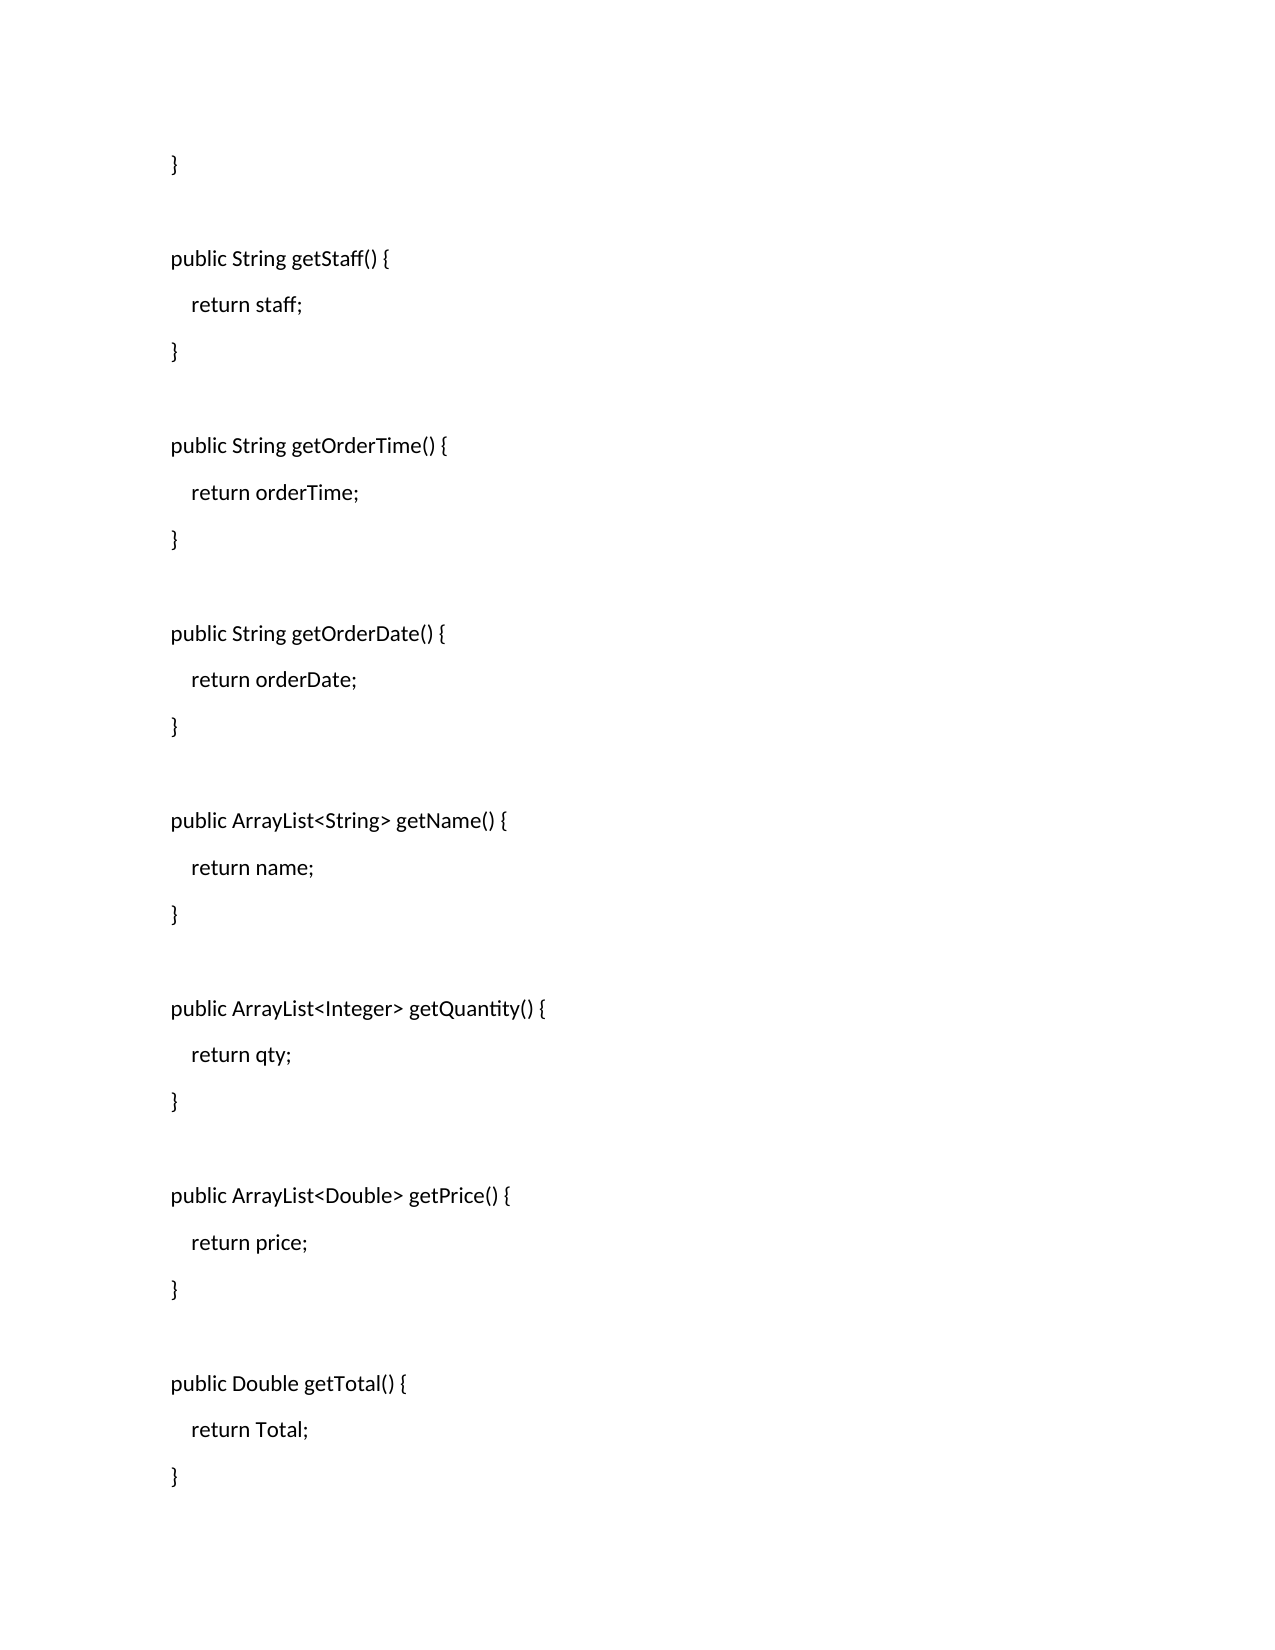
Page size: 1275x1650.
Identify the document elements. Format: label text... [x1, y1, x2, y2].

text public String getStaff() { [150, 244, 1125, 272]
text public ArrayList<Integer> getQuantity() { [150, 994, 1125, 1022]
text return name; [150, 853, 1125, 881]
text return Total; [150, 1416, 1125, 1444]
text } [150, 150, 1125, 178]
text } [150, 337, 1125, 366]
text public ArrayList<Double> getPrice() { [150, 1181, 1125, 1209]
text public Double getTotal() { [150, 1369, 1125, 1397]
text public String getOrderTime() { [150, 431, 1125, 459]
text return orderTime; [150, 478, 1125, 506]
text return staff; [150, 291, 1125, 319]
text } [150, 525, 1125, 553]
text } [150, 1462, 1125, 1491]
text return qty; [150, 1041, 1125, 1069]
text return price; [150, 1228, 1125, 1256]
text } [150, 712, 1125, 741]
text } [150, 1275, 1125, 1303]
text } [150, 900, 1125, 928]
text public String getOrderDate() { [150, 619, 1125, 647]
text public ArrayList<String> getName() { [150, 806, 1125, 834]
text } [150, 1087, 1125, 1116]
text return orderDate; [150, 666, 1125, 694]
